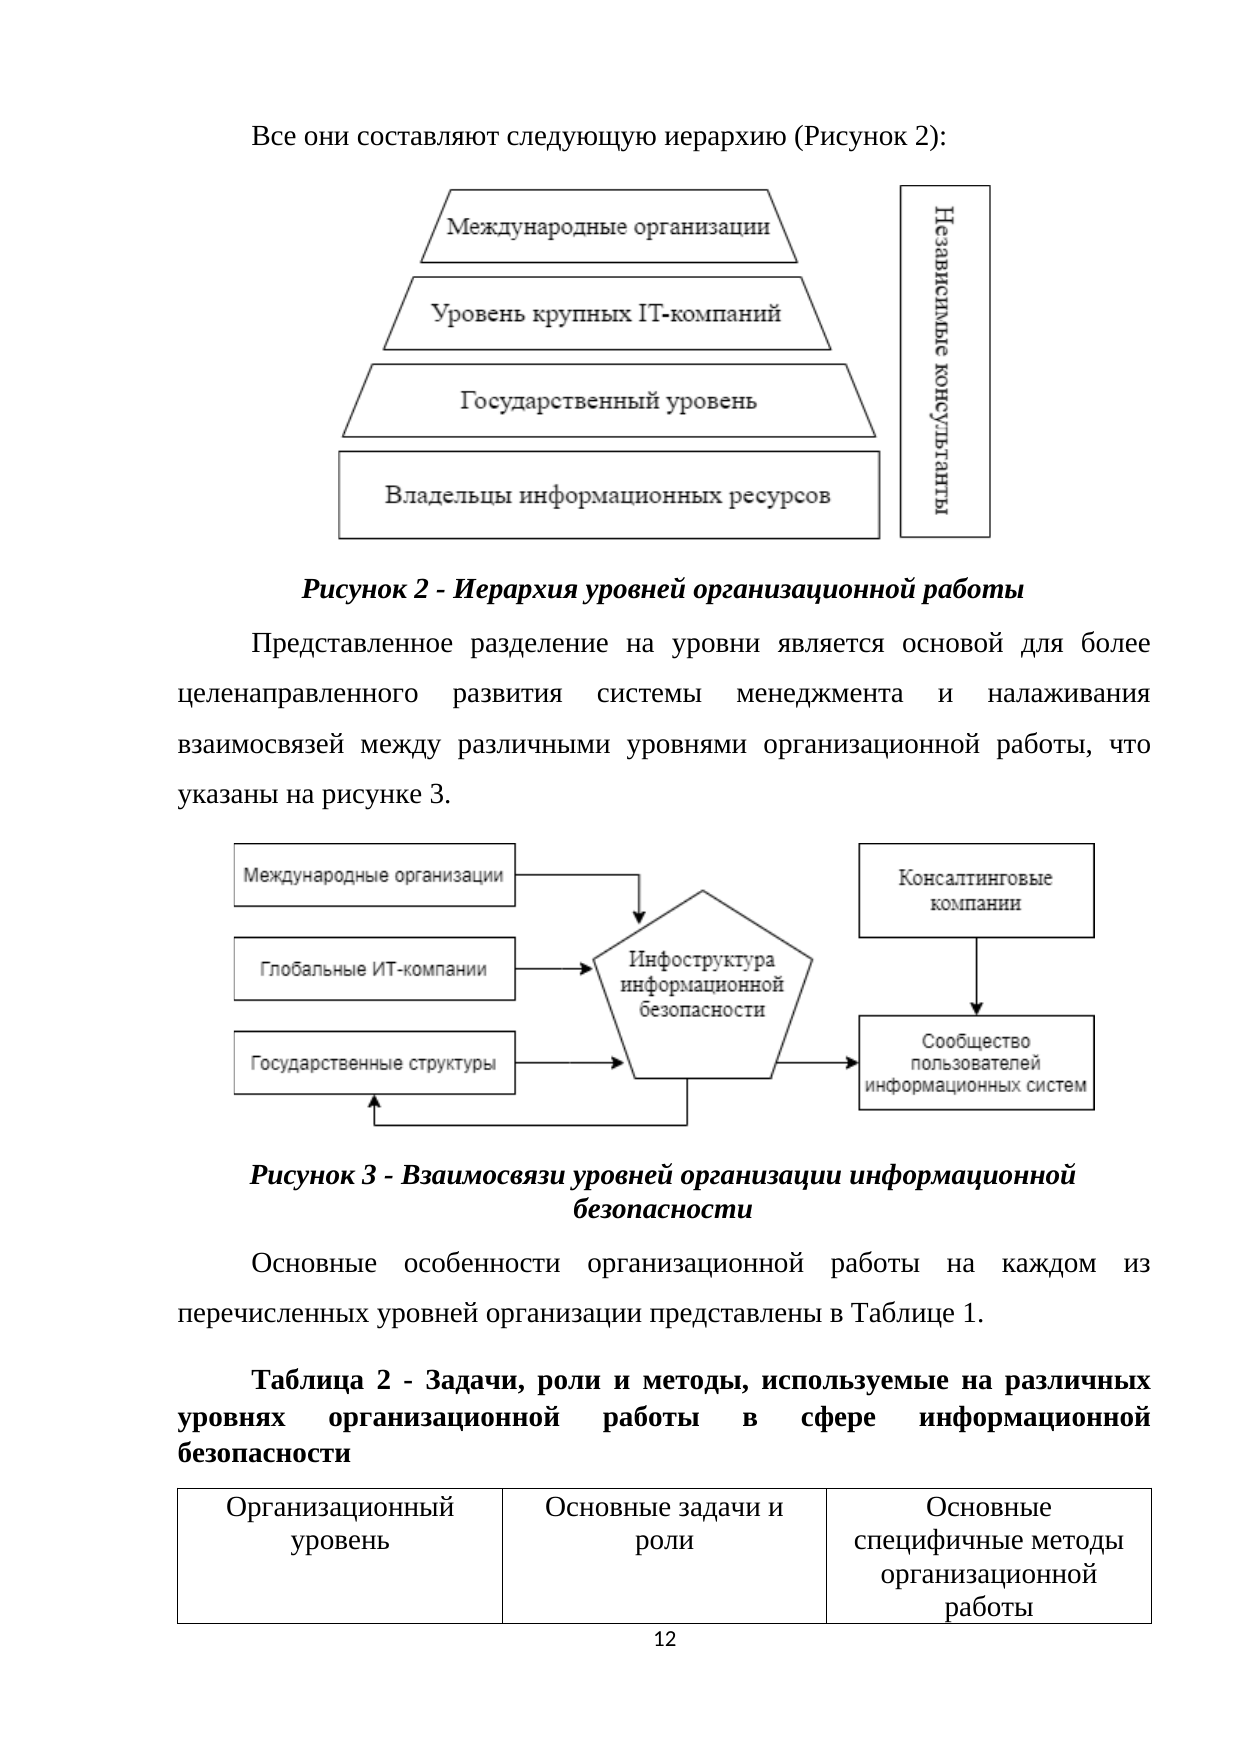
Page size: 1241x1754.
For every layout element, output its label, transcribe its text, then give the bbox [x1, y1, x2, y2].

table_header Основные специфичные методы организационной работы [827, 1489, 1151, 1623]
text Рисунок 3 - Взаимосвязи уровней организации информационной безопасности [177, 1157, 1152, 1224]
picture [233, 843, 1095, 1139]
picture [338, 185, 991, 541]
text Таблица 2 - Задачи, роли и методы, используемые на различных уровнях организационной работы в сфере информационной безопасности [177, 1362, 1152, 1468]
table_header Организационный уровень [178, 1489, 502, 1623]
text Представленное разделение на уровни является основой для более целенаправленного развития системы менеджмента и налаживания взаимосвязей между различными уровнями организационной работы, что указаны на рисунке 3. [177, 625, 1152, 810]
text Все они составляют следующую иерархию (Рисунок 2): [177, 118, 1152, 152]
table_header Основные задачи и роли [503, 1489, 826, 1623]
text Основные особенности организационной работы на каждом из перечисленных уровней организации представлены в Таблице 1. [177, 1245, 1152, 1329]
text Рисунок 2 - Иерархия уровней организационной работы [177, 571, 1152, 604]
